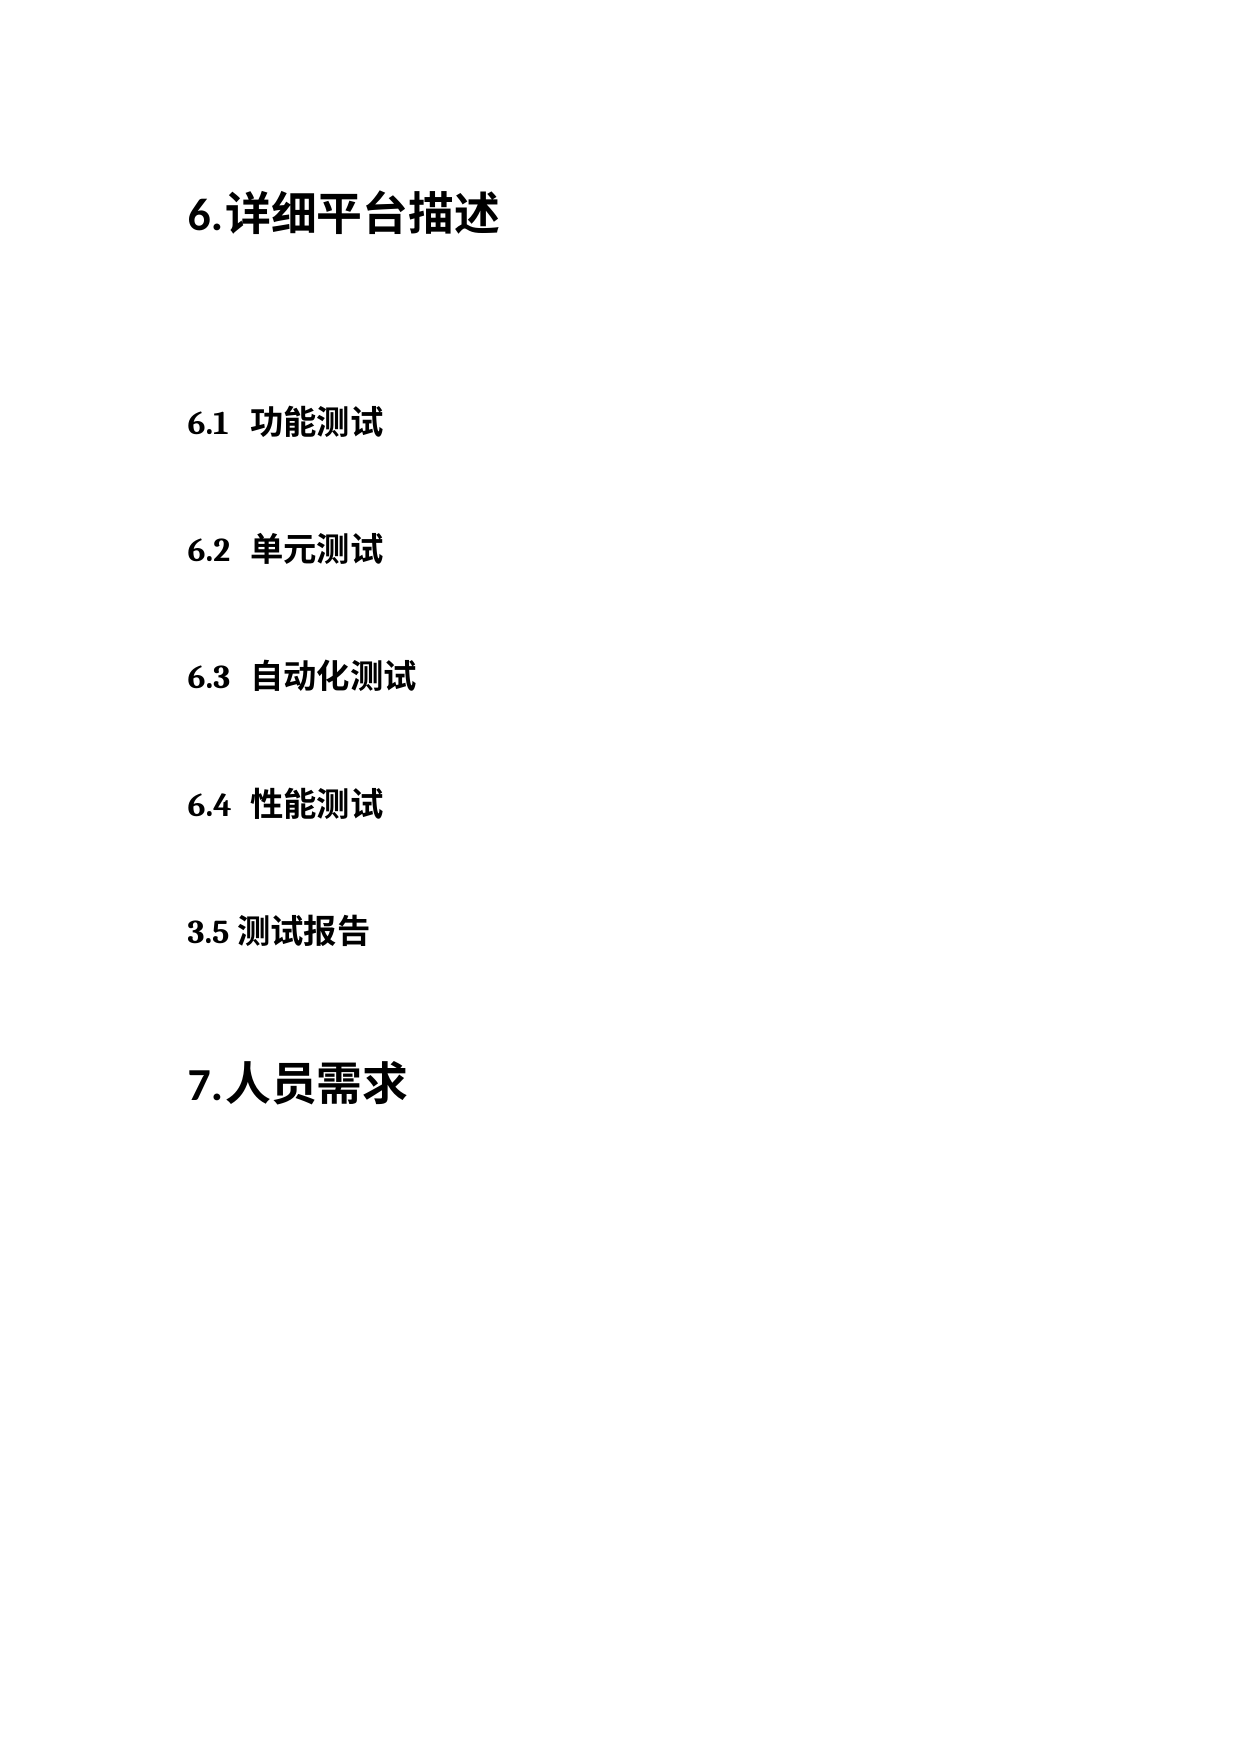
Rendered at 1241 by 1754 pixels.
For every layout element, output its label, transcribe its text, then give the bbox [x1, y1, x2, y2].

subtitle 单元测试 [187, 514, 1053, 579]
subtitle 详细平台描述 [187, 162, 1053, 259]
subtitle 性能测试 [187, 769, 1053, 834]
subtitle 人员需求 [187, 1032, 1053, 1129]
subtitle 自动化测试 [187, 642, 1053, 707]
subtitle 3.5 测试报告 [187, 896, 1053, 961]
subtitle 功能测试 [187, 387, 1053, 452]
